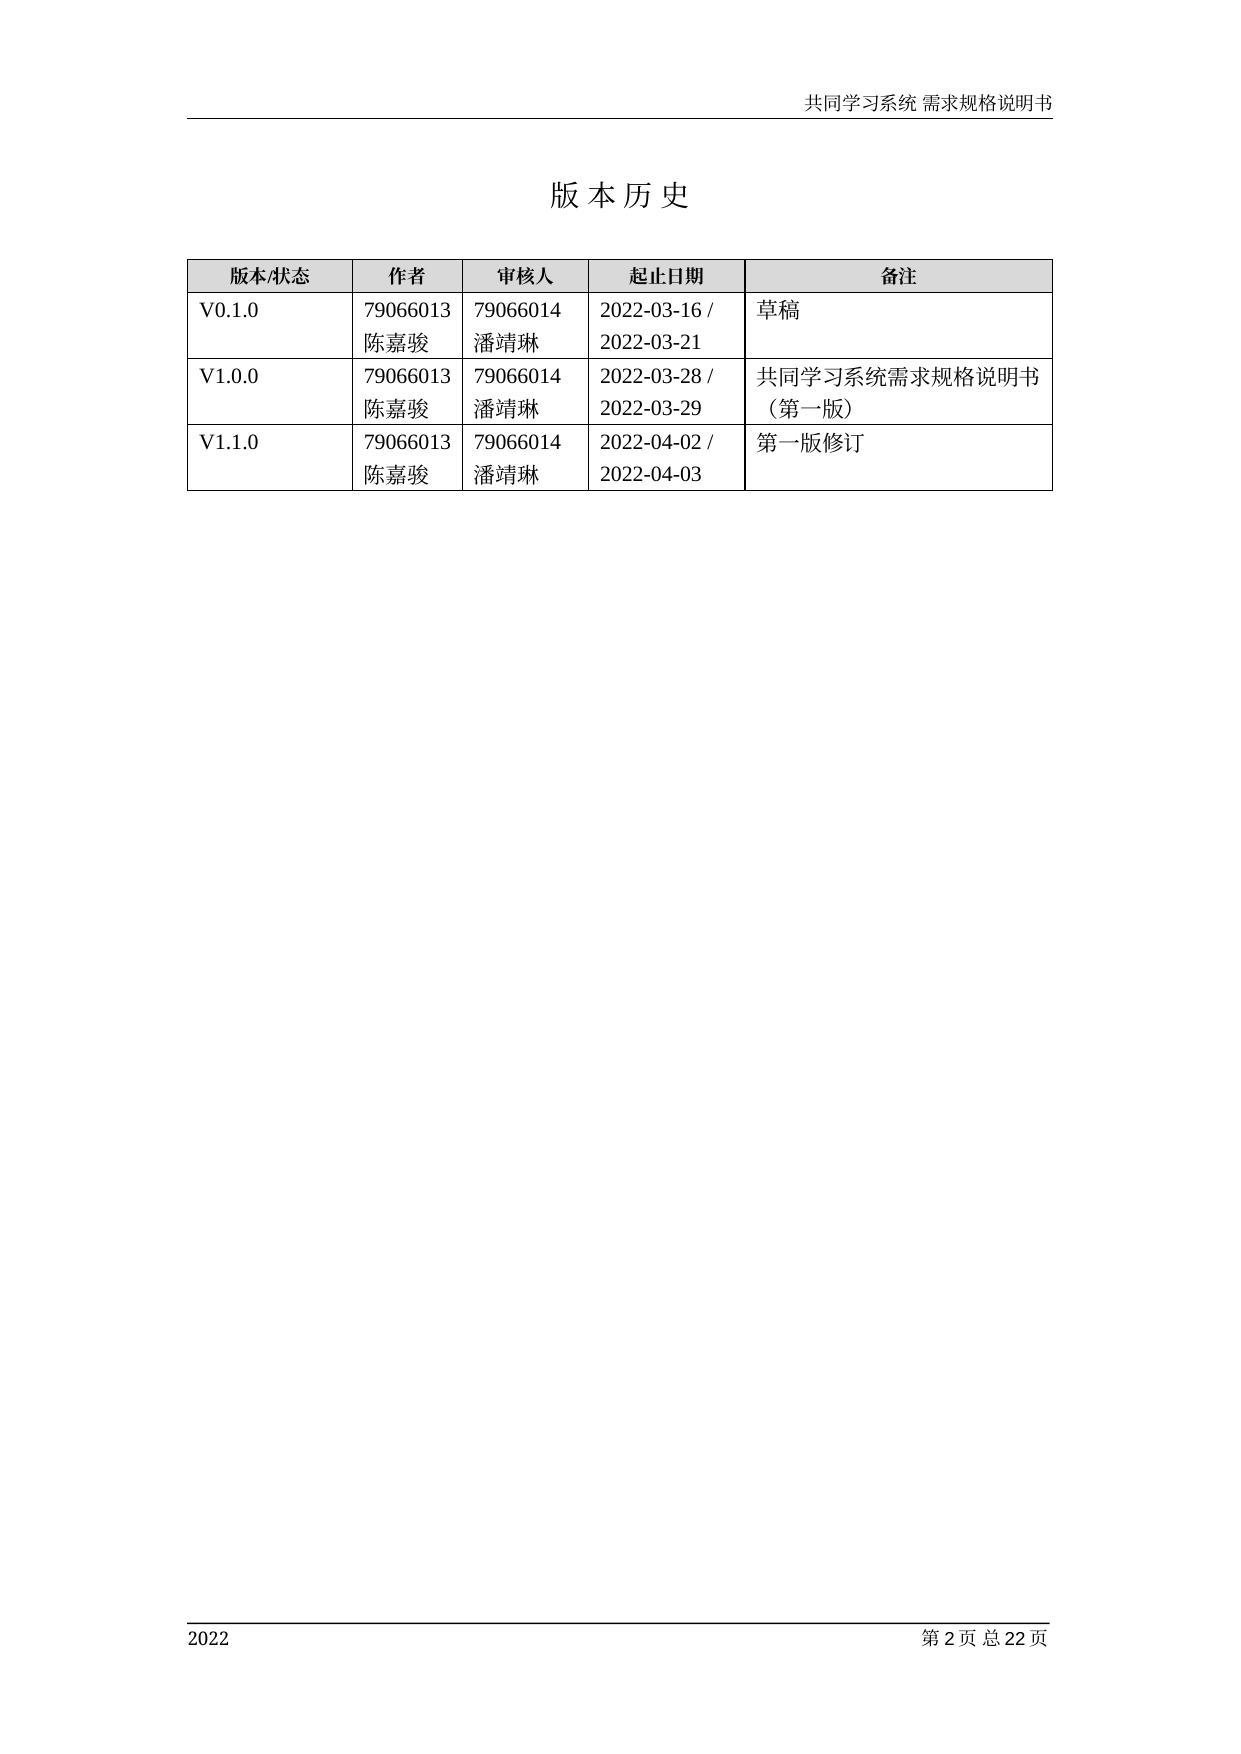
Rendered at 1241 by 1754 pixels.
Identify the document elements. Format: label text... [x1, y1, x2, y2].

table_cell 2022-03-28 / 2022-03-29 [589, 359, 744, 424]
table_cell 草稿 [746, 293, 1052, 358]
table_cell V1.0.0 [188, 359, 352, 424]
table_cell 79066013陈嘉骏 [353, 359, 462, 424]
table_header 备注 [746, 260, 1052, 292]
table_cell V1.1.0 [188, 425, 352, 490]
table_cell 79066014潘靖琳 [463, 425, 588, 490]
table_header 审核人 [463, 260, 588, 292]
table_cell 共同学习系统需求规格说明书（第一版） [746, 359, 1052, 424]
table_cell 2022-04-02 / 2022-04-03 [589, 425, 744, 490]
text 版 本 历 史 [187, 161, 1053, 226]
table_cell V0.1.0 [188, 293, 352, 358]
table_header 起止日期 [589, 260, 744, 292]
table_header 作者 [353, 260, 462, 292]
table_cell 第一版修订 [746, 425, 1052, 490]
table_cell 79066014潘靖琳 [463, 359, 588, 424]
table_header 版本/状态 [188, 260, 352, 292]
table_cell 2022-03-16 / 2022-03-21 [589, 293, 744, 358]
table_cell 79066014潘靖琳 [463, 293, 588, 358]
table_cell 79066013 陈嘉骏 [353, 425, 462, 490]
table_cell 79066013陈嘉骏 [353, 293, 462, 358]
